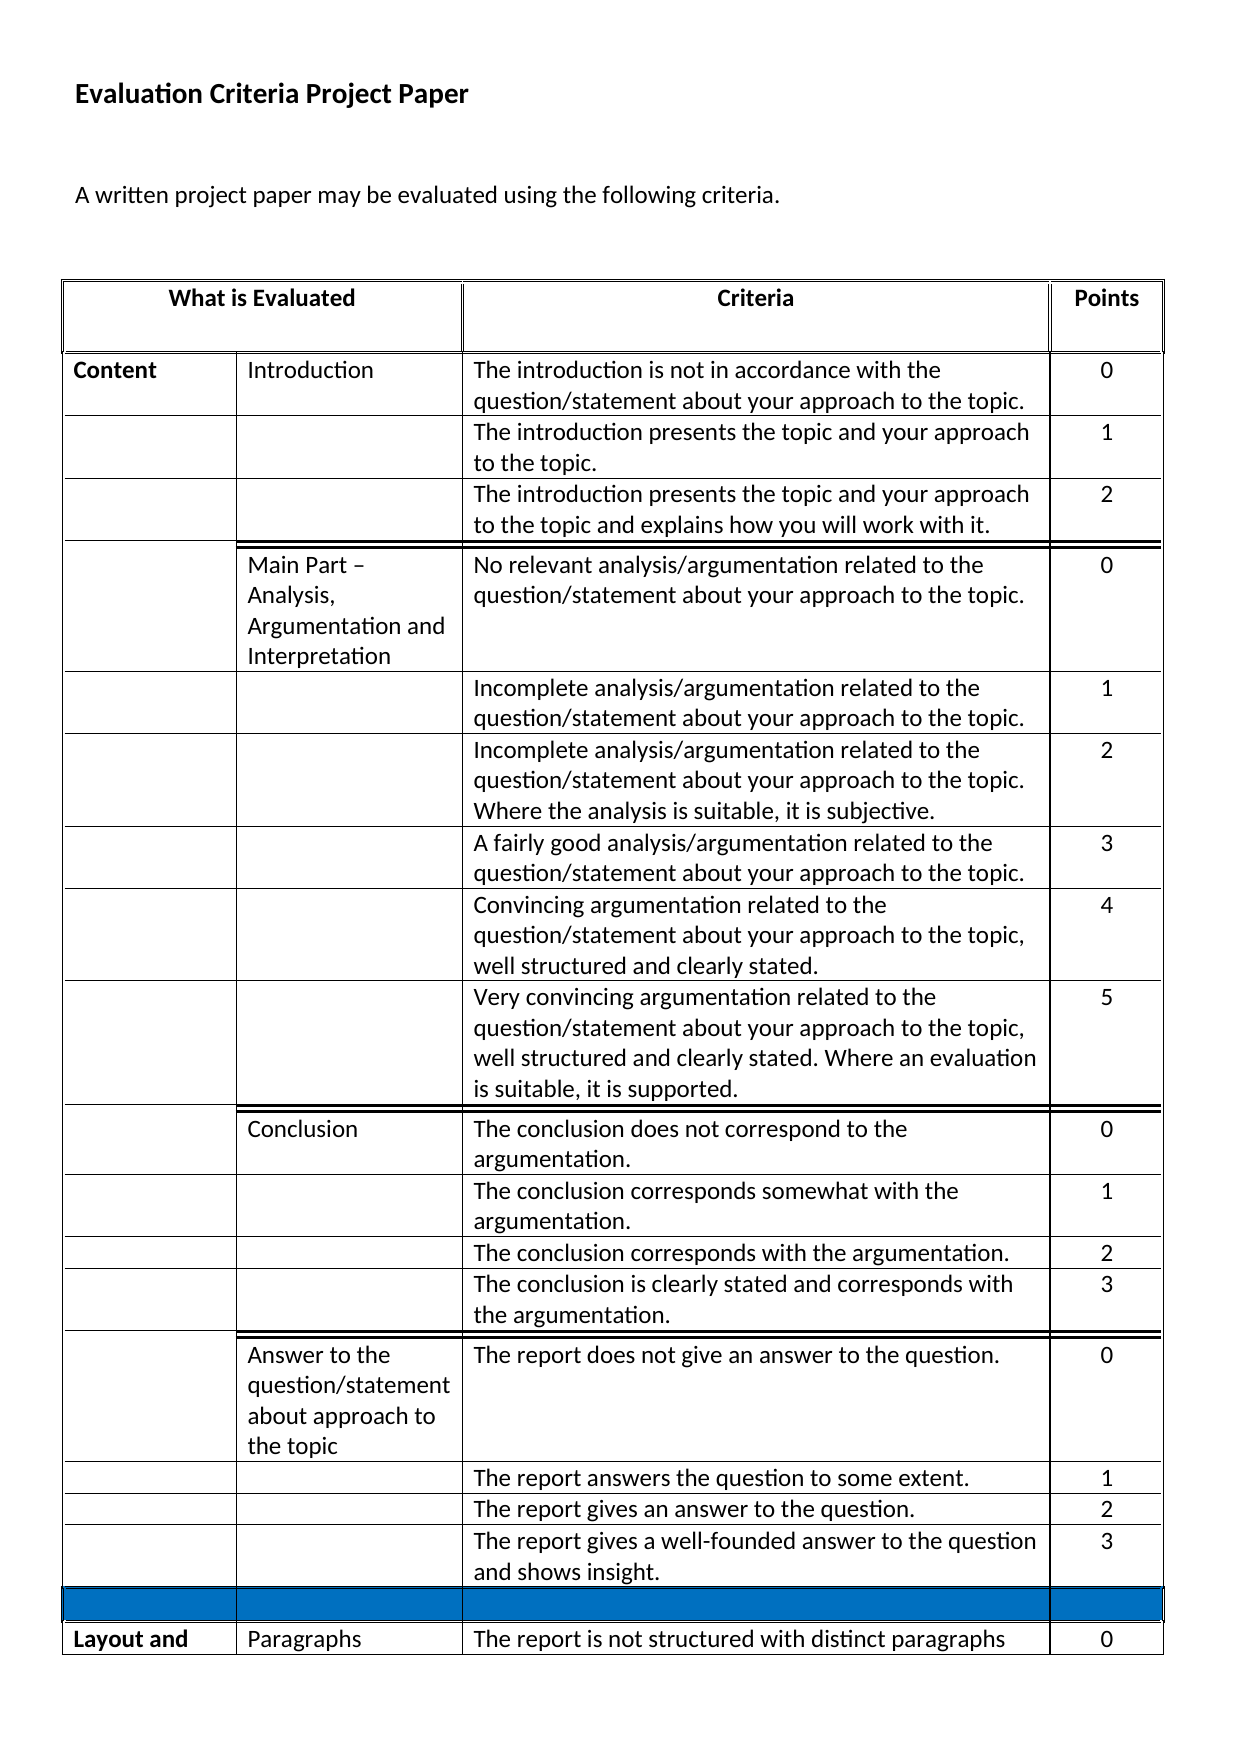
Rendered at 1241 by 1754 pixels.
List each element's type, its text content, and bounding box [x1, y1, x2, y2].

table_cell 3 [1051, 1268, 1163, 1329]
table_cell [63, 1524, 236, 1586]
table_cell The conclusion is clearly stated and corresponds with the argumentation. [463, 1269, 1049, 1329]
table_cell 2 [1051, 478, 1163, 539]
table_cell 2 [1051, 733, 1163, 826]
table_cell [237, 827, 462, 888]
table_cell 3 [1051, 826, 1163, 888]
table_cell Paragraphs [237, 1623, 462, 1653]
table_header What is Evaluated [64, 282, 462, 351]
table_cell [237, 416, 462, 477]
table_cell [63, 415, 236, 477]
table_cell The conclusion corresponds with the argumentation. [463, 1237, 1049, 1267]
table_cell [237, 1269, 462, 1329]
table_cell The report answers the question to some extent. [463, 1462, 1049, 1493]
table_cell 0 [1051, 351, 1163, 415]
table_cell 1 [1051, 415, 1163, 477]
table_cell 1 [1051, 671, 1163, 733]
table_cell [237, 981, 462, 1103]
table_cell [237, 1237, 462, 1267]
text Evaluation Criteria Project Paper [75, 75, 1165, 111]
table_cell The conclusion does not correspond to the argumentation. [463, 1113, 1049, 1174]
table_cell No relevant analysis/argumentation related to the question/statement about your approach to the topic. [463, 549, 1049, 671]
table_cell Main Part – Analysis, Argumentation and Interpretation [237, 549, 462, 671]
table_cell [63, 478, 236, 539]
table_cell [237, 1589, 462, 1620]
table_cell 1 [1051, 1461, 1163, 1493]
table_cell The conclusion corresponds somewhat with the argumentation. [463, 1175, 1049, 1236]
table_cell [63, 888, 236, 980]
table_cell [1051, 1586, 1163, 1620]
table_cell Incomplete analysis/argumentation related to the question/statement about your approach to the topic. [463, 672, 1049, 733]
table_cell [63, 540, 236, 671]
table_cell [237, 889, 462, 980]
table_cell [63, 1461, 236, 1493]
table_cell The report does not give an answer to the question. [463, 1339, 1049, 1461]
table_cell 5 [1051, 980, 1163, 1103]
table_cell Introduction [237, 354, 462, 415]
table_cell A fairly good analysis/argumentation related to the question/statement about your approach to the topic. [463, 827, 1049, 888]
table_cell 4 [1051, 888, 1163, 980]
table_cell 2 [1051, 1493, 1163, 1524]
table_cell The introduction presents the topic and your approach to the topic. [463, 416, 1049, 477]
table_cell Convincing argumentation related to the question/statement about your approach to the topic, well structured and clearly stated. [463, 889, 1049, 980]
table_cell [63, 1236, 236, 1267]
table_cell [463, 1623, 1049, 1653]
table_cell [463, 1589, 1049, 1620]
table_cell The report gives an answer to the question. [463, 1494, 1049, 1524]
table_cell [237, 1175, 462, 1236]
table_cell [63, 1330, 236, 1461]
table_cell [237, 672, 462, 733]
table_cell [237, 479, 462, 539]
table_cell The introduction is not in accordance with the question/statement about your approach to the topic. [463, 354, 1049, 415]
table_cell [63, 1268, 236, 1329]
table_cell [237, 1525, 462, 1586]
table_cell 0 [1051, 1104, 1163, 1174]
table_cell Conclusion [237, 1113, 462, 1174]
table_cell 0 [1051, 540, 1163, 671]
text A written project paper may be evaluated using the following criteria. [75, 180, 1165, 210]
table_cell [63, 1104, 236, 1174]
table_cell 0 [1051, 1330, 1163, 1461]
table_cell Content [63, 351, 236, 415]
table_cell [63, 826, 236, 888]
table_header Points [1050, 282, 1162, 351]
table_cell 2 [1051, 1236, 1163, 1267]
table_cell [63, 1493, 236, 1524]
table_cell 0 [1051, 1620, 1163, 1653]
table_cell Answer to the question/statement about approach to the topic [237, 1339, 462, 1461]
table_cell Very convincing argumentation related to the question/statement about your approach to the topic, well structured and clearly stated. Where an evaluation is suitable, it is supported. [463, 981, 1049, 1103]
table_cell The report gives a well-founded answer to the question and shows insight. [463, 1525, 1049, 1586]
table_cell Incomplete analysis/argumentation related to the question/statement about your approach to the topic. Where the analysis is suitable, it is subjective. [463, 734, 1049, 826]
table_cell [237, 1494, 462, 1524]
table_cell [237, 734, 462, 826]
table_cell [237, 1462, 462, 1493]
table_cell 3 [1051, 1524, 1163, 1586]
table_cell Layout and Language [63, 1620, 236, 1653]
table_cell [63, 671, 236, 733]
table_cell [63, 1174, 236, 1236]
table_cell [63, 980, 236, 1103]
table_cell The introduction presents the topic and your approach to the topic and explains how you will work with it. [463, 479, 1049, 539]
table_cell 1 [1051, 1174, 1163, 1236]
table_cell [63, 1586, 236, 1620]
table_header Criteria [462, 280, 1050, 351]
table_cell [63, 733, 236, 826]
